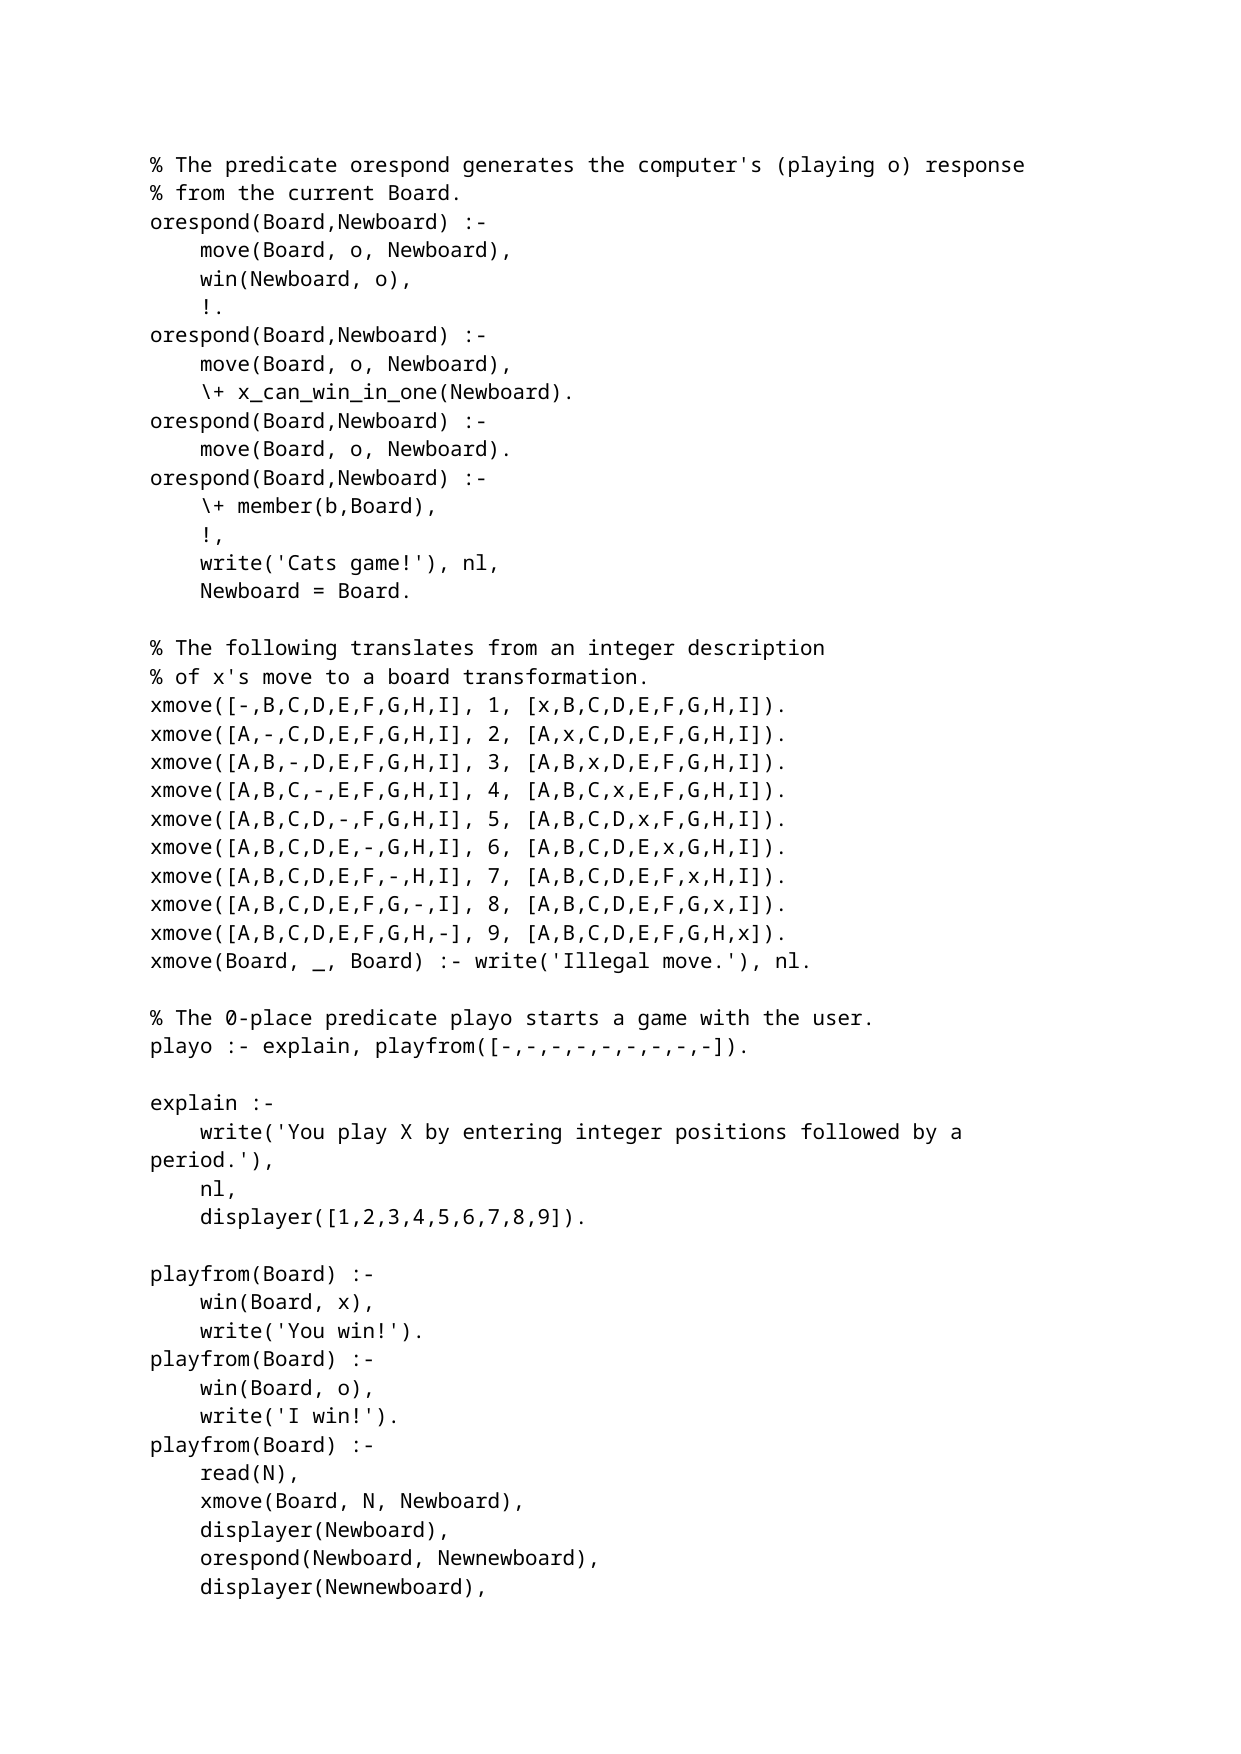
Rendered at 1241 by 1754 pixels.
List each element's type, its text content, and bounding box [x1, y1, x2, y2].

text move(Board, o, Newboard). [150, 434, 1093, 463]
text nl, [150, 1174, 1093, 1202]
text xmove([A,B,C,D,E,-,G,H,I], 6, [A,B,C,D,E,x,G,H,I]). [150, 832, 1093, 861]
text xmove([A,B,C,D,-,F,G,H,I], 5, [A,B,C,D,x,F,G,H,I]). [150, 804, 1093, 832]
text write('You win!'). [150, 1316, 1093, 1344]
text \+ member(b,Board), [150, 491, 1093, 520]
text % The predicate orespond generates the computer's (playing o) response [150, 150, 1093, 178]
text % The following translates from an integer description [150, 633, 1093, 662]
text playfrom(Board) :- [150, 1259, 1093, 1287]
text move(Board, o, Newboard), [150, 349, 1093, 377]
text % from the current Board. [150, 178, 1093, 207]
text % The 0-place predicate playo starts a game with the user. [150, 1003, 1093, 1032]
text orespond(Board,Newboard) :- [150, 207, 1093, 235]
text explain :- [150, 1088, 1093, 1117]
text xmove([A,B,C,D,E,F,G,-,I], 8, [A,B,C,D,E,F,G,x,I]). [150, 889, 1093, 918]
text !. [150, 292, 1093, 321]
text displayer(Newnewboard), [150, 1572, 1093, 1600]
text !, [150, 520, 1093, 548]
text xmove([A,B,C,-,E,F,G,H,I], 4, [A,B,C,x,E,F,G,H,I]). [150, 776, 1093, 804]
text write('I win!'). [150, 1401, 1093, 1430]
text playfrom(Board) :- [150, 1430, 1093, 1458]
text win(Board, x), [150, 1287, 1093, 1316]
text displayer(Newboard), [150, 1515, 1093, 1543]
text orespond(Newboard, Newnewboard), [150, 1543, 1093, 1572]
text orespond(Board,Newboard) :- [150, 321, 1093, 349]
text win(Board, o), [150, 1373, 1093, 1401]
text playfrom(Board) :- [150, 1344, 1093, 1373]
text write('Cats game!'), nl, [150, 548, 1093, 577]
text xmove([A,B,-,D,E,F,G,H,I], 3, [A,B,x,D,E,F,G,H,I]). [150, 747, 1093, 776]
text orespond(Board,Newboard) :- [150, 406, 1093, 434]
text move(Board, o, Newboard), [150, 235, 1093, 264]
text xmove([-,B,C,D,E,F,G,H,I], 1, [x,B,C,D,E,F,G,H,I]). [150, 690, 1093, 719]
text % of x's move to a board transformation. [150, 662, 1093, 690]
text read(N), [150, 1458, 1093, 1487]
text xmove(Board, _, Board) :- write('Illegal move.'), nl. [150, 946, 1093, 975]
text \+ x_can_win_in_one(Newboard). [150, 377, 1093, 406]
text xmove([A,B,C,D,E,F,G,H,-], 9, [A,B,C,D,E,F,G,H,x]). [150, 918, 1093, 946]
text orespond(Board,Newboard) :- [150, 463, 1093, 491]
text Newboard = Board. [150, 577, 1093, 605]
text xmove([A,-,C,D,E,F,G,H,I], 2, [A,x,C,D,E,F,G,H,I]). [150, 719, 1093, 747]
text xmove(Board, N, Newboard), [150, 1487, 1093, 1515]
text write('You play X by entering integer positions followed by a period.'), [150, 1117, 1093, 1174]
text xmove([A,B,C,D,E,F,-,H,I], 7, [A,B,C,D,E,F,x,H,I]). [150, 861, 1093, 889]
text displayer([1,2,3,4,5,6,7,8,9]). [150, 1202, 1093, 1231]
text win(Newboard, o), [150, 264, 1093, 292]
text playo :- explain, playfrom([-,-,-,-,-,-,-,-,-]). [150, 1032, 1093, 1060]
